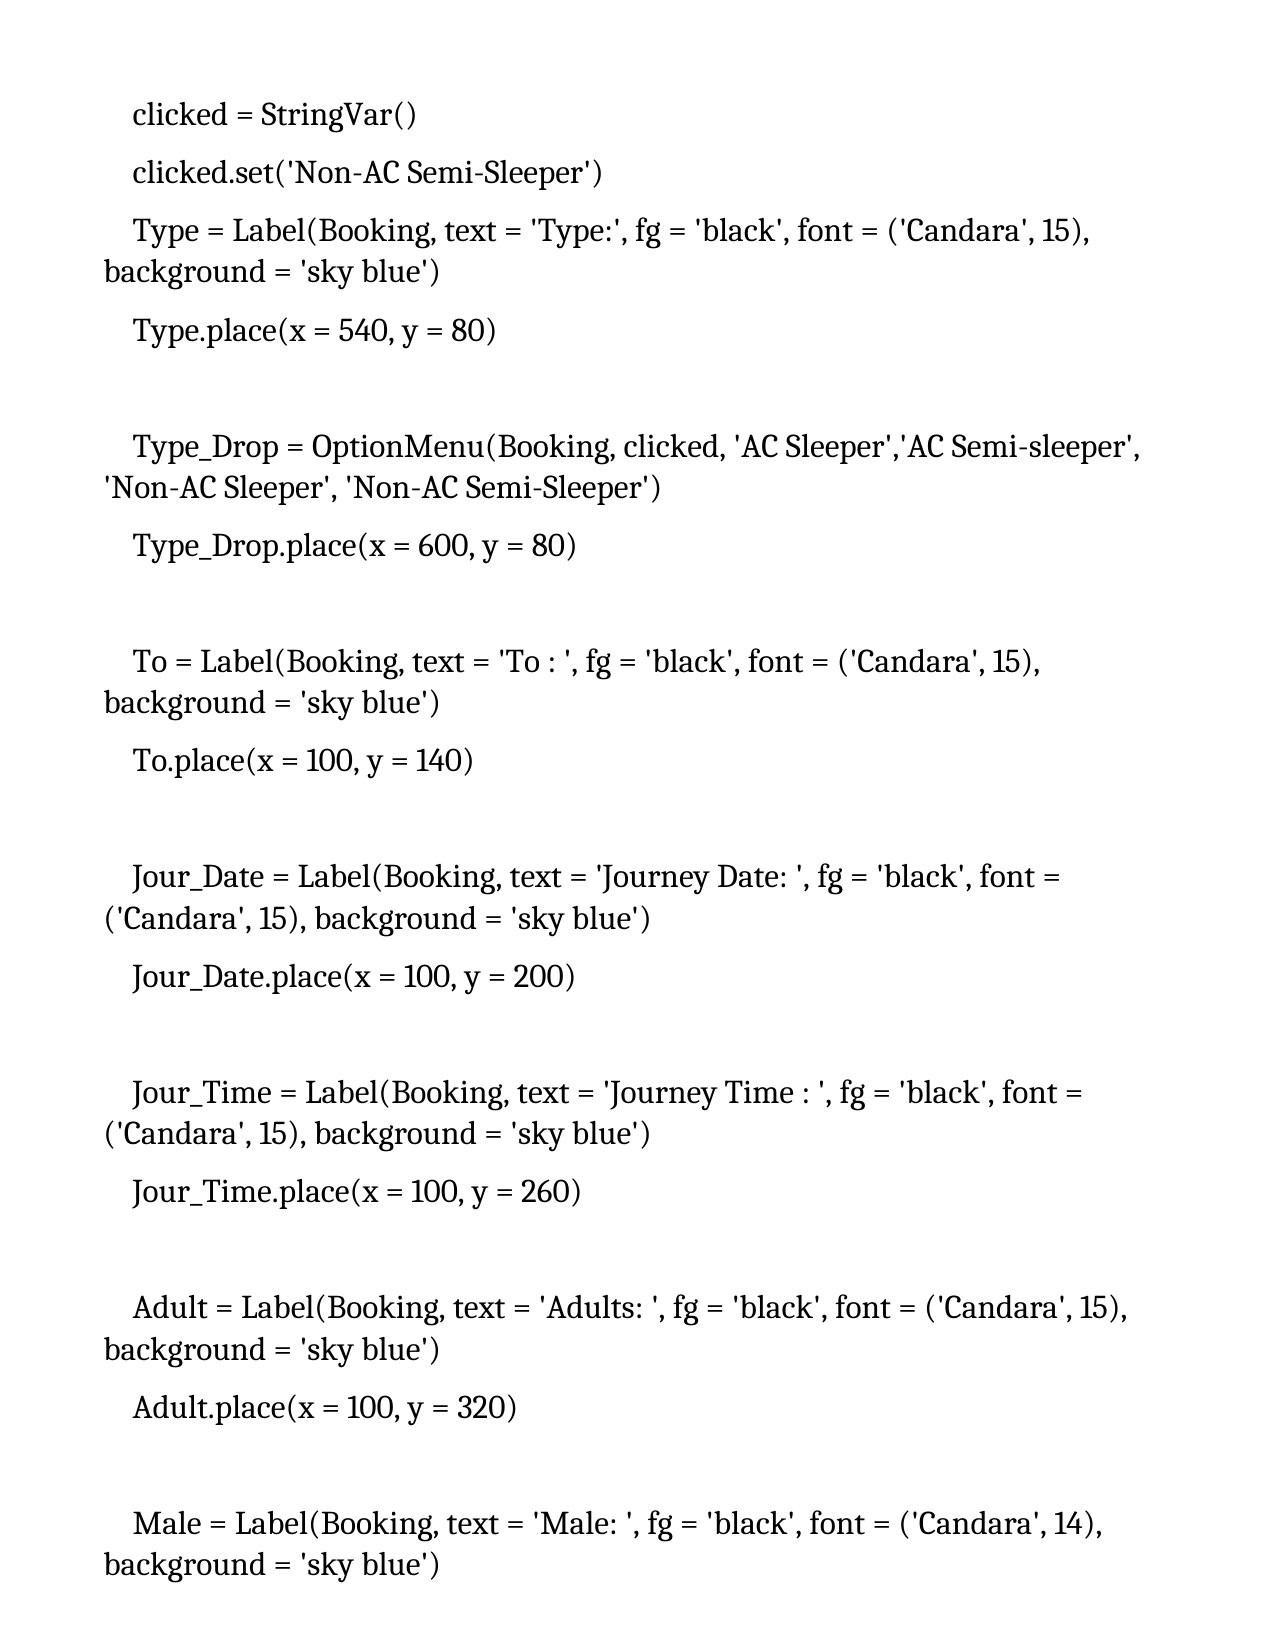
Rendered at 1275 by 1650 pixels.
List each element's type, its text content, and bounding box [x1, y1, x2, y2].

text Jour_Date = Label(Booking, text = 'Journey Date: ', fg = 'black', font = ('Candara', 15), background = 'sky blue') [103, 858, 1162, 937]
text Jour_Time = Label(Booking, text = 'Journey Time : ', fg = 'black', font = ('Candara', 15), background = 'sky blue') [103, 1073, 1162, 1153]
text clicked = StringVar() [103, 96, 1162, 134]
text Jour_Date.place(x = 100, y = 200) [103, 957, 1162, 996]
text Jour_Time.place(x = 100, y = 260) [103, 1173, 1162, 1211]
text Male = Label(Booking, text = 'Male: ', fg = 'black', font = ('Candara', 14), background = 'sky blue') [103, 1504, 1162, 1584]
text clicked.set('Non-AC Semi-Sleeper') [103, 153, 1162, 192]
text To.place(x = 100, y = 140) [103, 742, 1162, 780]
text Adult = Label(Booking, text = 'Adults: ', fg = 'black', font = ('Candara', 15), background = 'sky blue') [103, 1289, 1162, 1368]
text Type = Label(Booking, text = 'Type:', fg = 'black', font = ('Candara', 15), background = 'sky blue') [103, 212, 1162, 291]
text Type_Drop = OptionMenu(Booking, clicked, 'AC Sleeper','AC Semi-sleeper', 'Non-AC Sleeper', 'Non-AC Semi-Sleeper') [103, 427, 1162, 507]
text Type_Drop.place(x = 600, y = 80) [103, 526, 1162, 565]
text Adult.place(x = 100, y = 320) [103, 1388, 1162, 1426]
text To = Label(Booking, text = 'To : ', fg = 'black', font = ('Candara', 15), background = 'sky blue') [103, 642, 1162, 722]
text Type.place(x = 540, y = 80) [103, 311, 1162, 349]
